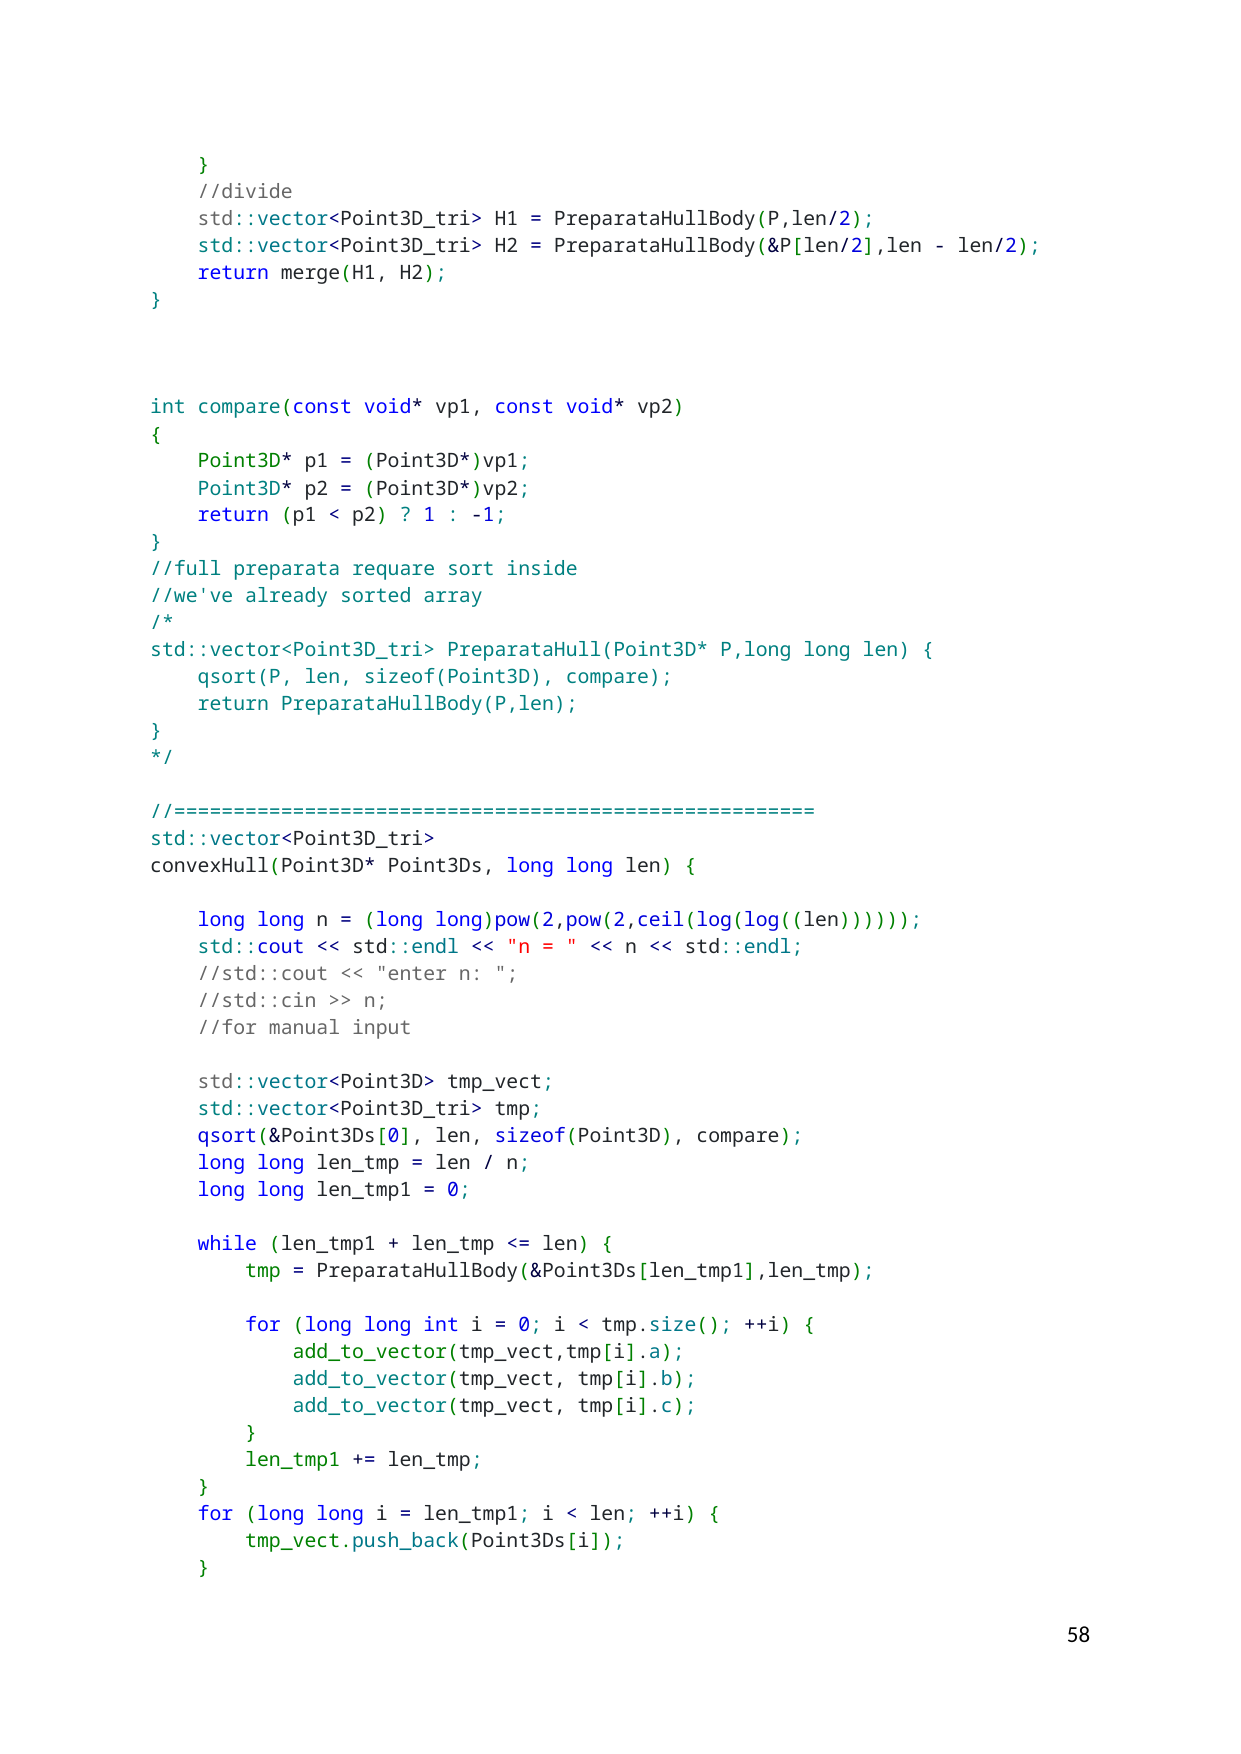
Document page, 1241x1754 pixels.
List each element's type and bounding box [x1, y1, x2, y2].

text [150, 150, 1090, 1580]
